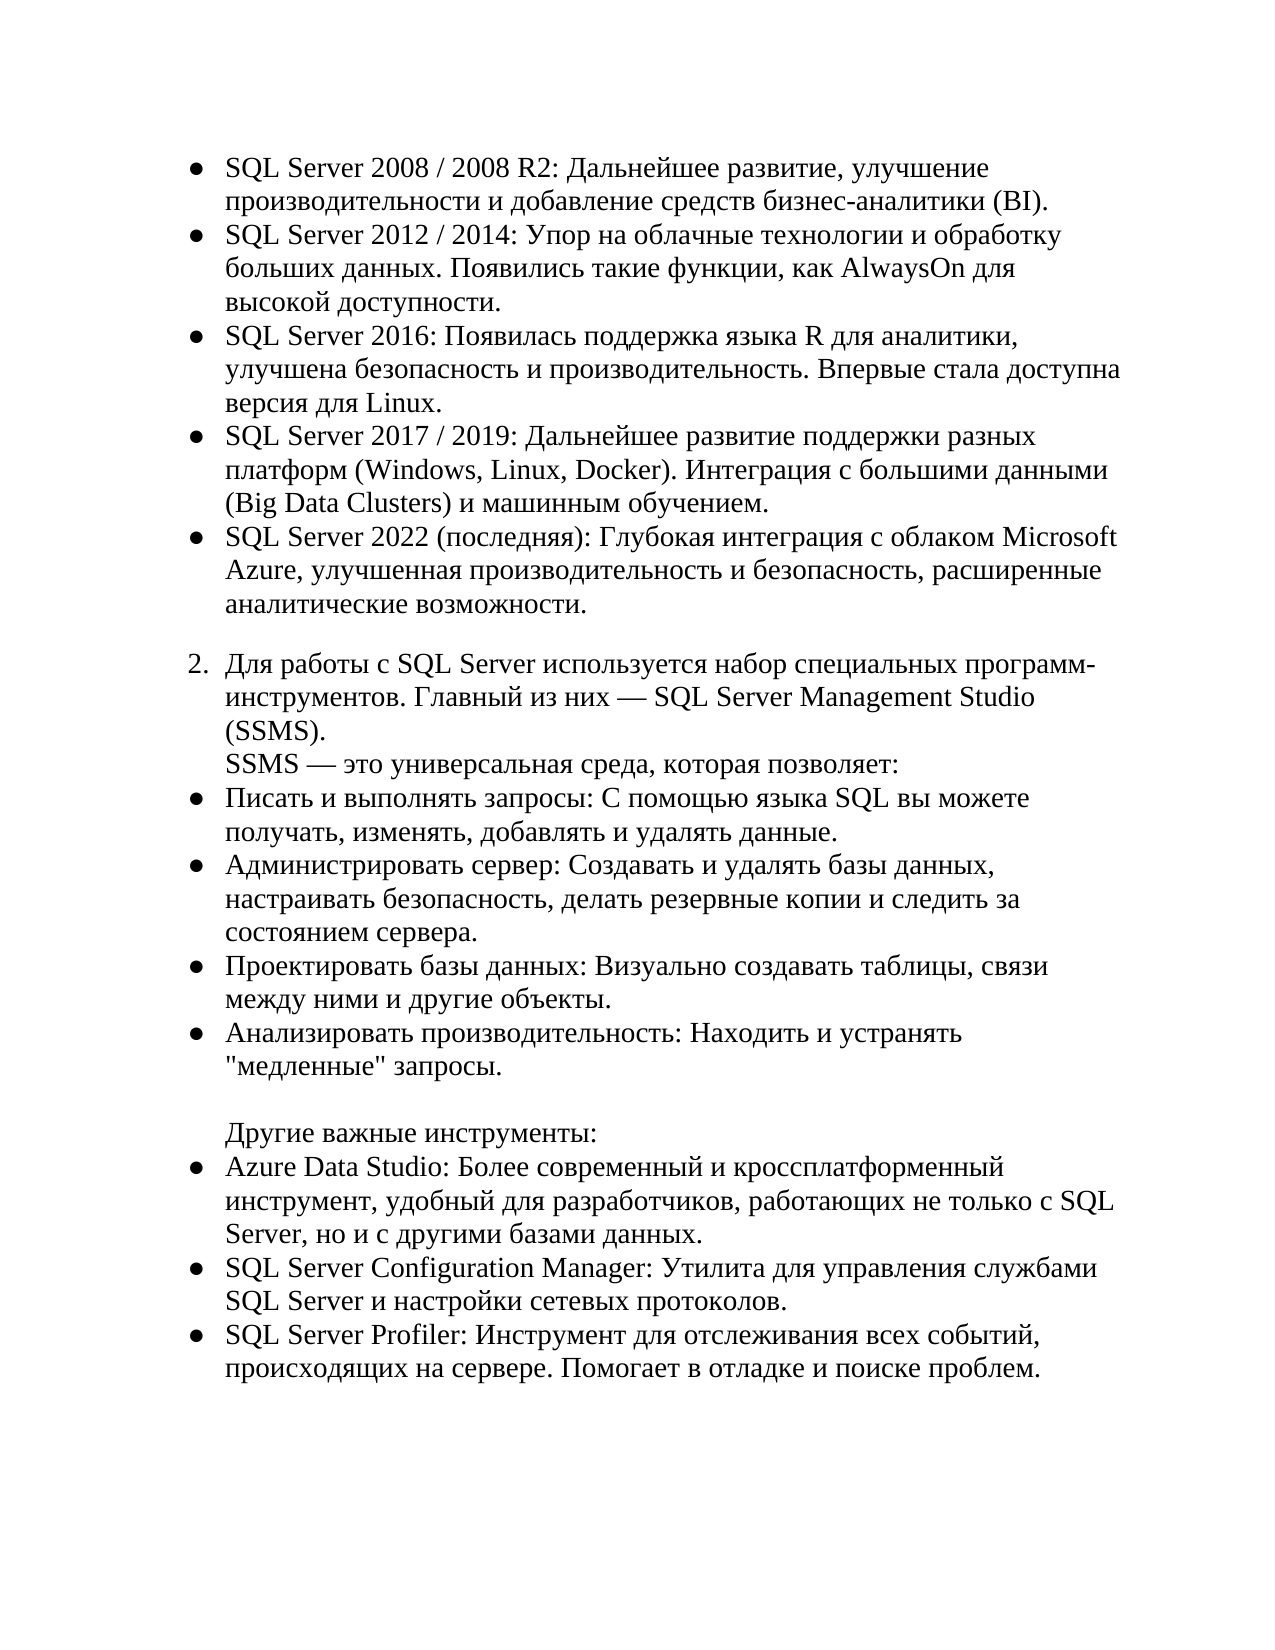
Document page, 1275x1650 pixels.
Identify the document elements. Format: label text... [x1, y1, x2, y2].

list SQL Server 2016: Появилась поддержка языка R для аналитики, улучшена безопасность и производительность. Впервые стала доступна версия для Linux. [187, 318, 1125, 418]
list Анализировать производительность: Находить и устранять "медленные" запросы. Другие важные инструменты: [187, 1015, 1125, 1149]
list Azure Data Studio: Более современный и кроссплатформенный инструмент, удобный для разработчиков, работающих не только с SQL Server, но и с другими базами данных. [187, 1149, 1125, 1250]
list SQL Server 2017 / 2019: Дальнейшее развитие поддержки разных платформ (Windows, Linux, Docker). Интеграция с большими данными (Big Data Clusters) и машинным обучением. [187, 418, 1125, 519]
list Для работы с SQL Server используется набор специальных программ-инструментов. Главный из них — SQL Server Management Studio (SSMS). SSMS — это универсальная среда, которая позволяет: [187, 646, 1125, 780]
list Администрировать сервер: Создавать и удалять базы данных, настраивать безопасность, делать резервные копии и следить за состоянием сервера. [187, 847, 1125, 948]
list Проектировать базы данных: Визуально создавать таблицы, связи между ними и другие объекты. [187, 948, 1125, 1015]
list SQL Server 2012 / 2014: Упор на облачные технологии и обработку больших данных. Появились такие функции, как AlwaysOn для высокой доступности. [187, 217, 1125, 318]
list SQL Server 2008 / 2008 R2: Дальнейшее развитие, улучшение производительности и добавление средств бизнес-аналитики (BI). [187, 150, 1125, 217]
list Писать и выполнять запросы: С помощью языка SQL вы можете получать, изменять, добавлять и удалять данные. [187, 780, 1125, 847]
list SQL Server 2022 (последняя): Глубокая интеграция с облаком Microsoft Azure, улучшенная производительность и безопасность, расширенные аналитические возможности. [187, 519, 1125, 646]
list SQL Server Profiler: Инструмент для отслеживания всех событий, происходящих на сервере. Помогает в отладке и поиске проблем. [187, 1317, 1125, 1410]
list SQL Server Configuration Manager: Утилита для управления службами SQL Server и настройки сетевых протоколов. [187, 1250, 1125, 1317]
